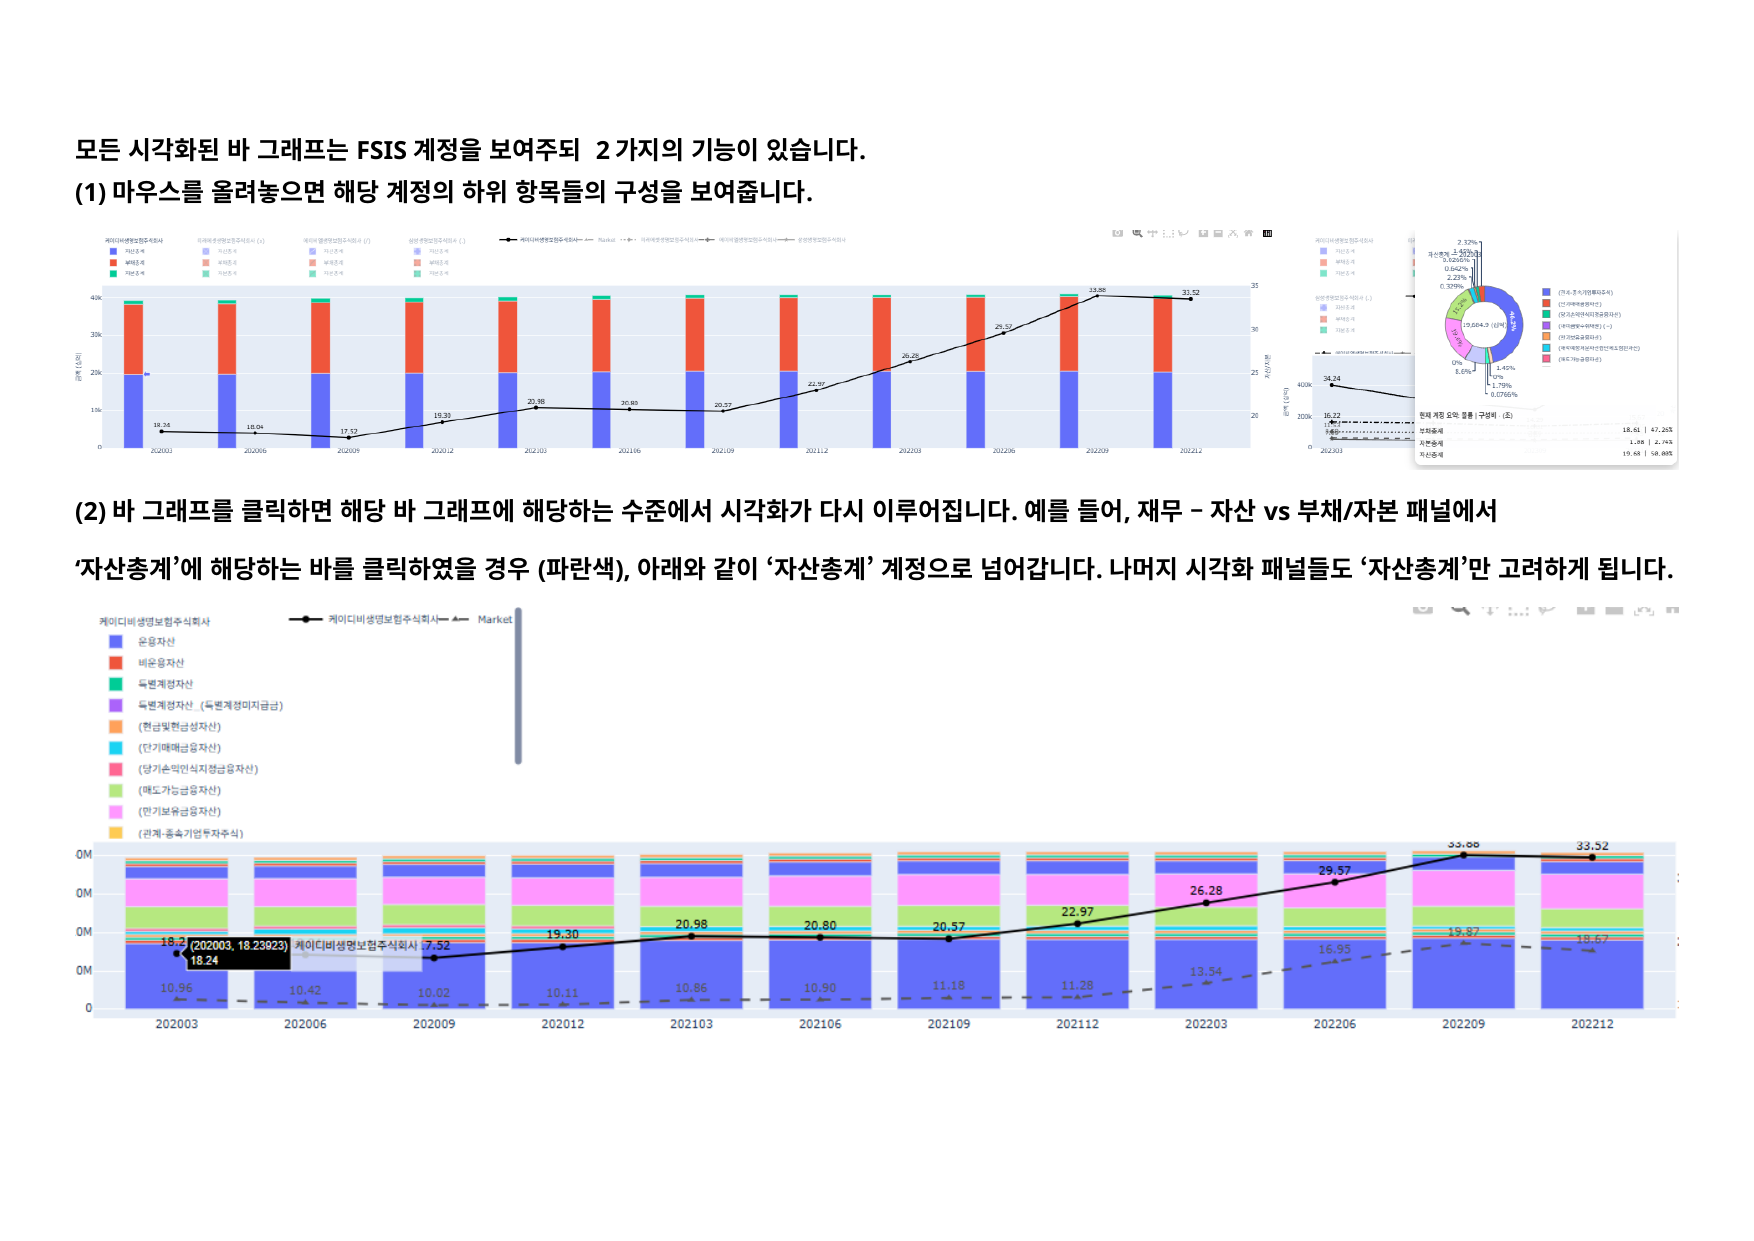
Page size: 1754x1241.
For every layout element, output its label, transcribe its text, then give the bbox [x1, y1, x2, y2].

picture [75, 607, 1679, 1047]
picture [75, 230, 1679, 470]
text 모든 시각화된 바 그래프는 FSIS 계정을 보여주되 2가지의 기능이 있습니다. (1) 마우스를 올려놓으면 해당 계정의 하위 항목들의 구성을 보여줍니다. [75, 131, 1679, 209]
text (2) 바 그래프를 클릭하면 해당 바 그래프에 해당하는 수준에서 시각화가 다시 이루어집니다. 예를 들어, 재무 – 자산 vs 부채/자본 패널에서 [75, 491, 1679, 527]
text ‘자산총계’에 해당하는 바를 클릭하였을 경우 (파란색), 아래와 같이 ‘자산총계’ 계정으로 넘어갑니다. 나머지 시각화 패널들도 ‘자산총계’만 고려하게 됩니다. [75, 549, 1679, 586]
